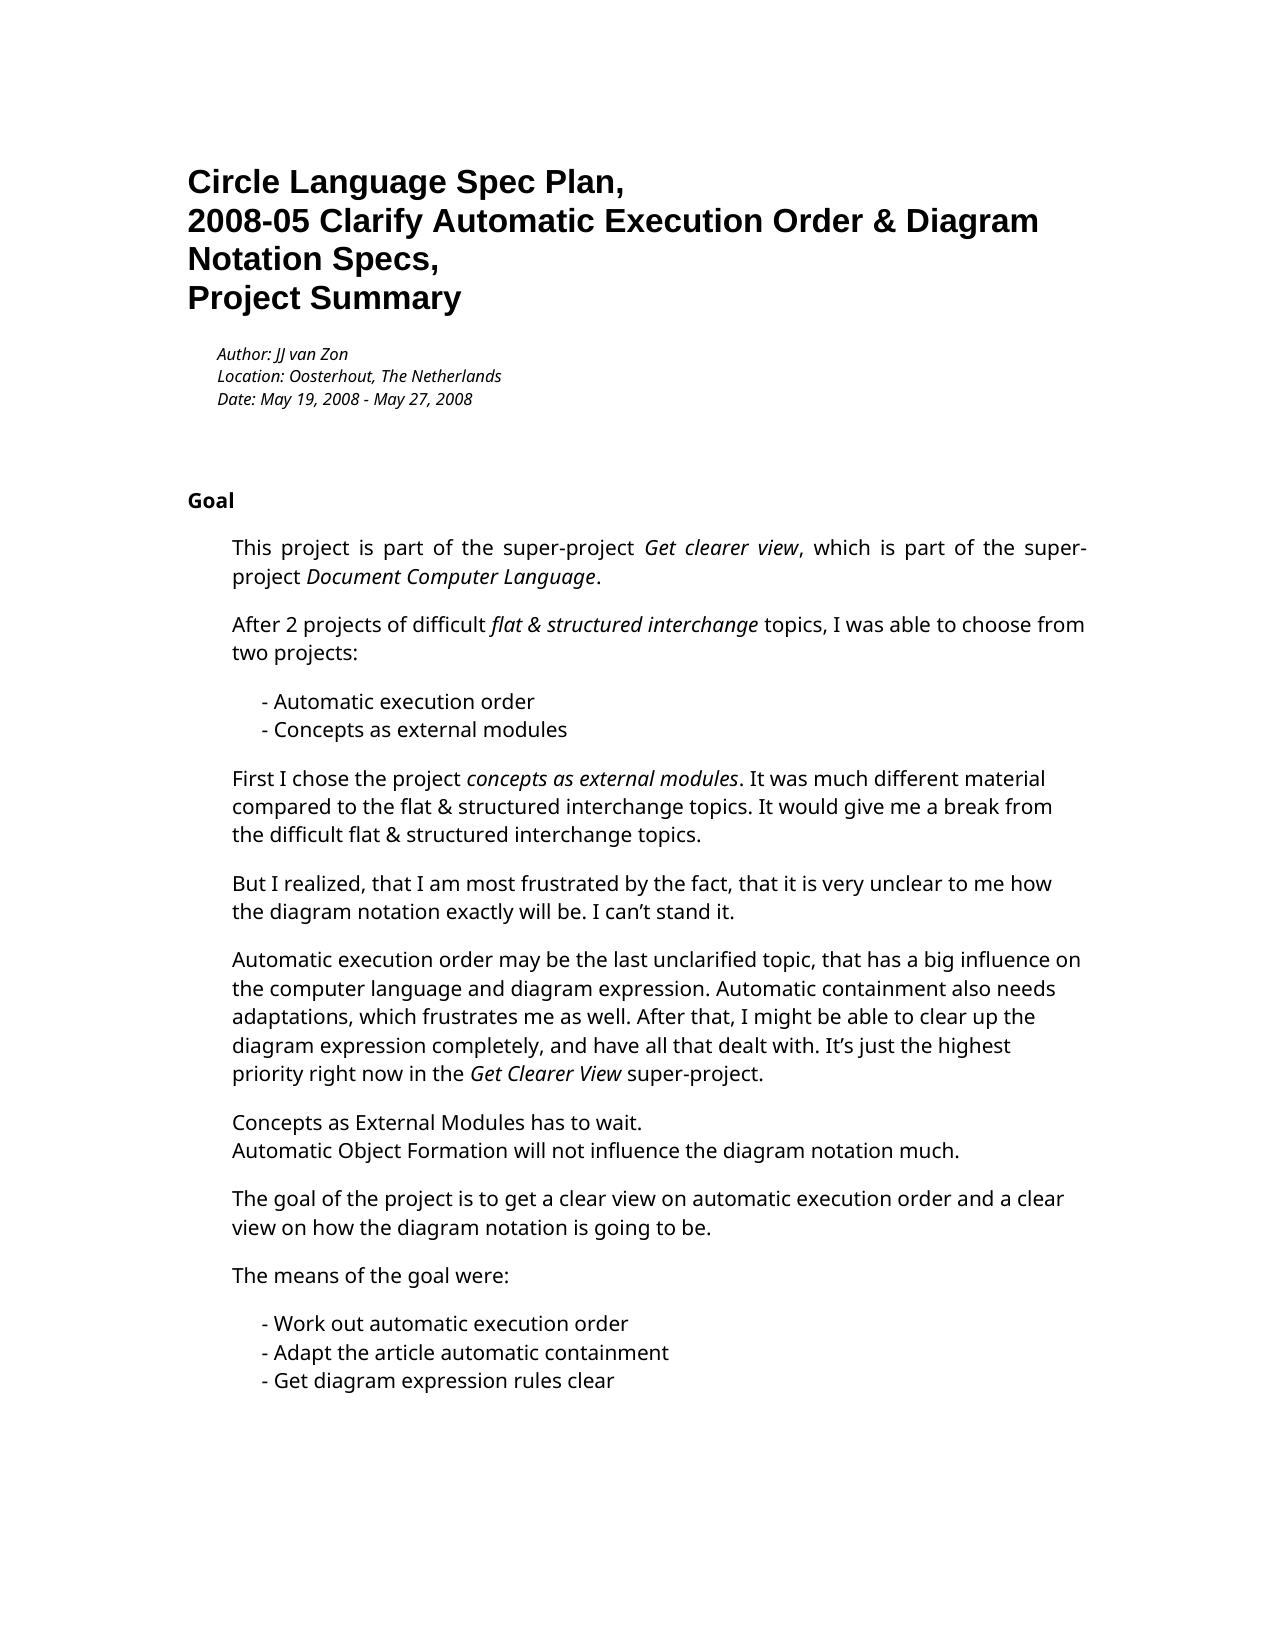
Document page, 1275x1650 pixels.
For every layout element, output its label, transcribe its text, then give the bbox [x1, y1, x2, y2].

text First I chose the project concepts as external modules. It was much different material compared to the flat & structured interchange topics. It would give me a break from the difficult flat & structured interchange topics. [232, 764, 1087, 849]
text The means of the goal were: [232, 1261, 1087, 1290]
subtitle Circle Language Spec Plan, 2008-05 Clarify Automatic Execution Order & Diagram Notation Specs, Project Summary [187, 162, 1087, 316]
subtitle l [187, 486, 1087, 514]
text - Automatic execution order [261, 687, 1087, 715]
text Date: May 19, 2008 - May 27, 2008 [217, 388, 1087, 411]
text This project is part of the super-project Get clearer view, which is part of the super-project Document Computer Language. [232, 533, 1087, 590]
text - Get diagram expression rules clear [261, 1366, 1087, 1395]
text The goal of the project is to get a clear view on automatic execution order and a clear view on how the diagram notation is going to be. [232, 1184, 1087, 1241]
text - Work out automatic execution order [261, 1309, 1087, 1338]
text Automatic execution order may be the last unclarified topic, that has a big influence on the computer language and diagram expression. Automatic containment also needs adaptations, which frustrates me as well. After that, I might be able to clear up the diagram expression completely, and have all that dealt with. It’s just the highest priority right now in the Get Clearer View super-project. [232, 946, 1087, 1088]
text After 2 projects of difficult flat & structured interchange topics, I was able to choose from two projects: [232, 610, 1087, 667]
text Concepts as External Modules has to wait. [232, 1108, 1087, 1136]
text Automatic Object Formation will not influence the diagram notation much. [232, 1136, 1087, 1164]
text But I realized, that I am most frustrated by the fact, that it is very unclear to me how the diagram notation exactly will be. I can’t stand it. [232, 869, 1087, 926]
text - Adapt the article automatic containment [261, 1338, 1087, 1366]
text - Concepts as external modules [261, 715, 1087, 744]
text Location: Oosterhout, The Netherlands [217, 365, 1087, 388]
text Author: JJ van Zon [217, 342, 1087, 365]
